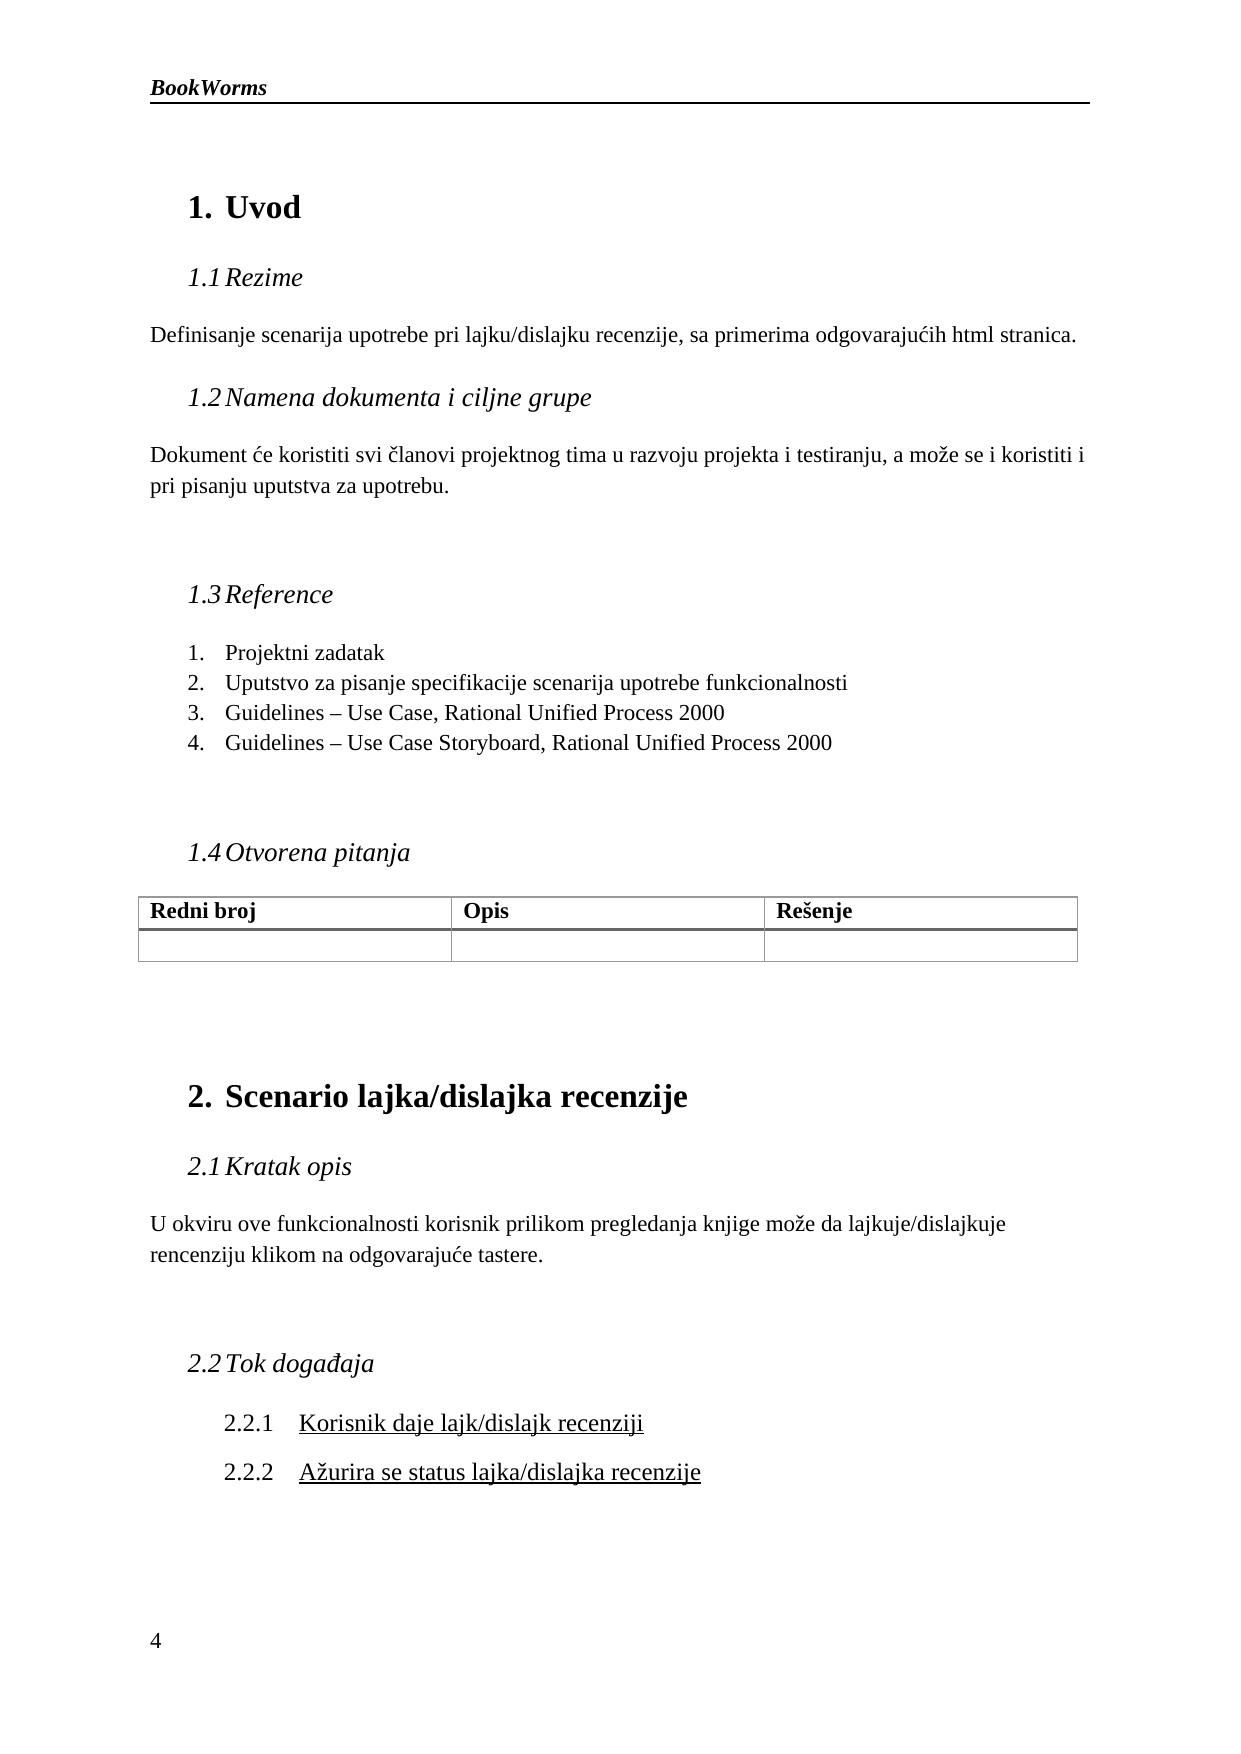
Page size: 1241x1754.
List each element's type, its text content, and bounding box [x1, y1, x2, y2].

subtitle Kratak opis [187, 1150, 1090, 1181]
subtitle Korisnik daje lajk/dislajk recenziji [224, 1408, 1090, 1436]
table_header Redni broj [139, 898, 451, 928]
text Dokument će koristiti svi članovi projektnog tima u razvoju projekta i testiranju, a može se i koristiti i pri pisanju uputstva za upotrebu. [150, 442, 1090, 498]
subtitle Rezime [187, 261, 1090, 292]
table_cell [765, 931, 1077, 961]
table_cell [139, 931, 451, 961]
subtitle Reference [187, 578, 1090, 609]
table_header Rešenje [765, 898, 1077, 928]
text Definisanje scenarija upotrebe pri lajku/dislajku recenzije, sa primerima odgovarajućih html stranica. [150, 321, 1090, 348]
list Uputstvo za pisanje specifikacije scenarija upotrebe funkcionalnosti [187, 669, 1090, 695]
text U okviru ove funkcionalnosti korisnik prilikom pregledanja knjige može da lajkuje/dislajkuje rencenziju klikom na odgovarajuće tastere. [150, 1211, 1090, 1267]
subtitle Tok događaja [187, 1347, 1090, 1378]
subtitle Otvorena pitanja [187, 836, 1090, 867]
subtitle Ažurira se status lajka/dislajka recenzije [224, 1457, 1090, 1486]
list Guidelines – Use Case Storyboard, Rational Unified Process 2000 [187, 729, 1090, 756]
table_header Opis [452, 898, 764, 928]
subtitle Scenario lajka/dislajka recenzije [187, 1077, 1090, 1115]
list Guidelines – Use Case, Rational Unified Process 2000 [187, 699, 1090, 726]
list Projektni zadatak [187, 639, 1090, 665]
table_cell [452, 931, 764, 961]
subtitle Uvod [187, 187, 1090, 226]
subtitle Namena dokumenta i ciljne grupe [187, 381, 1090, 412]
